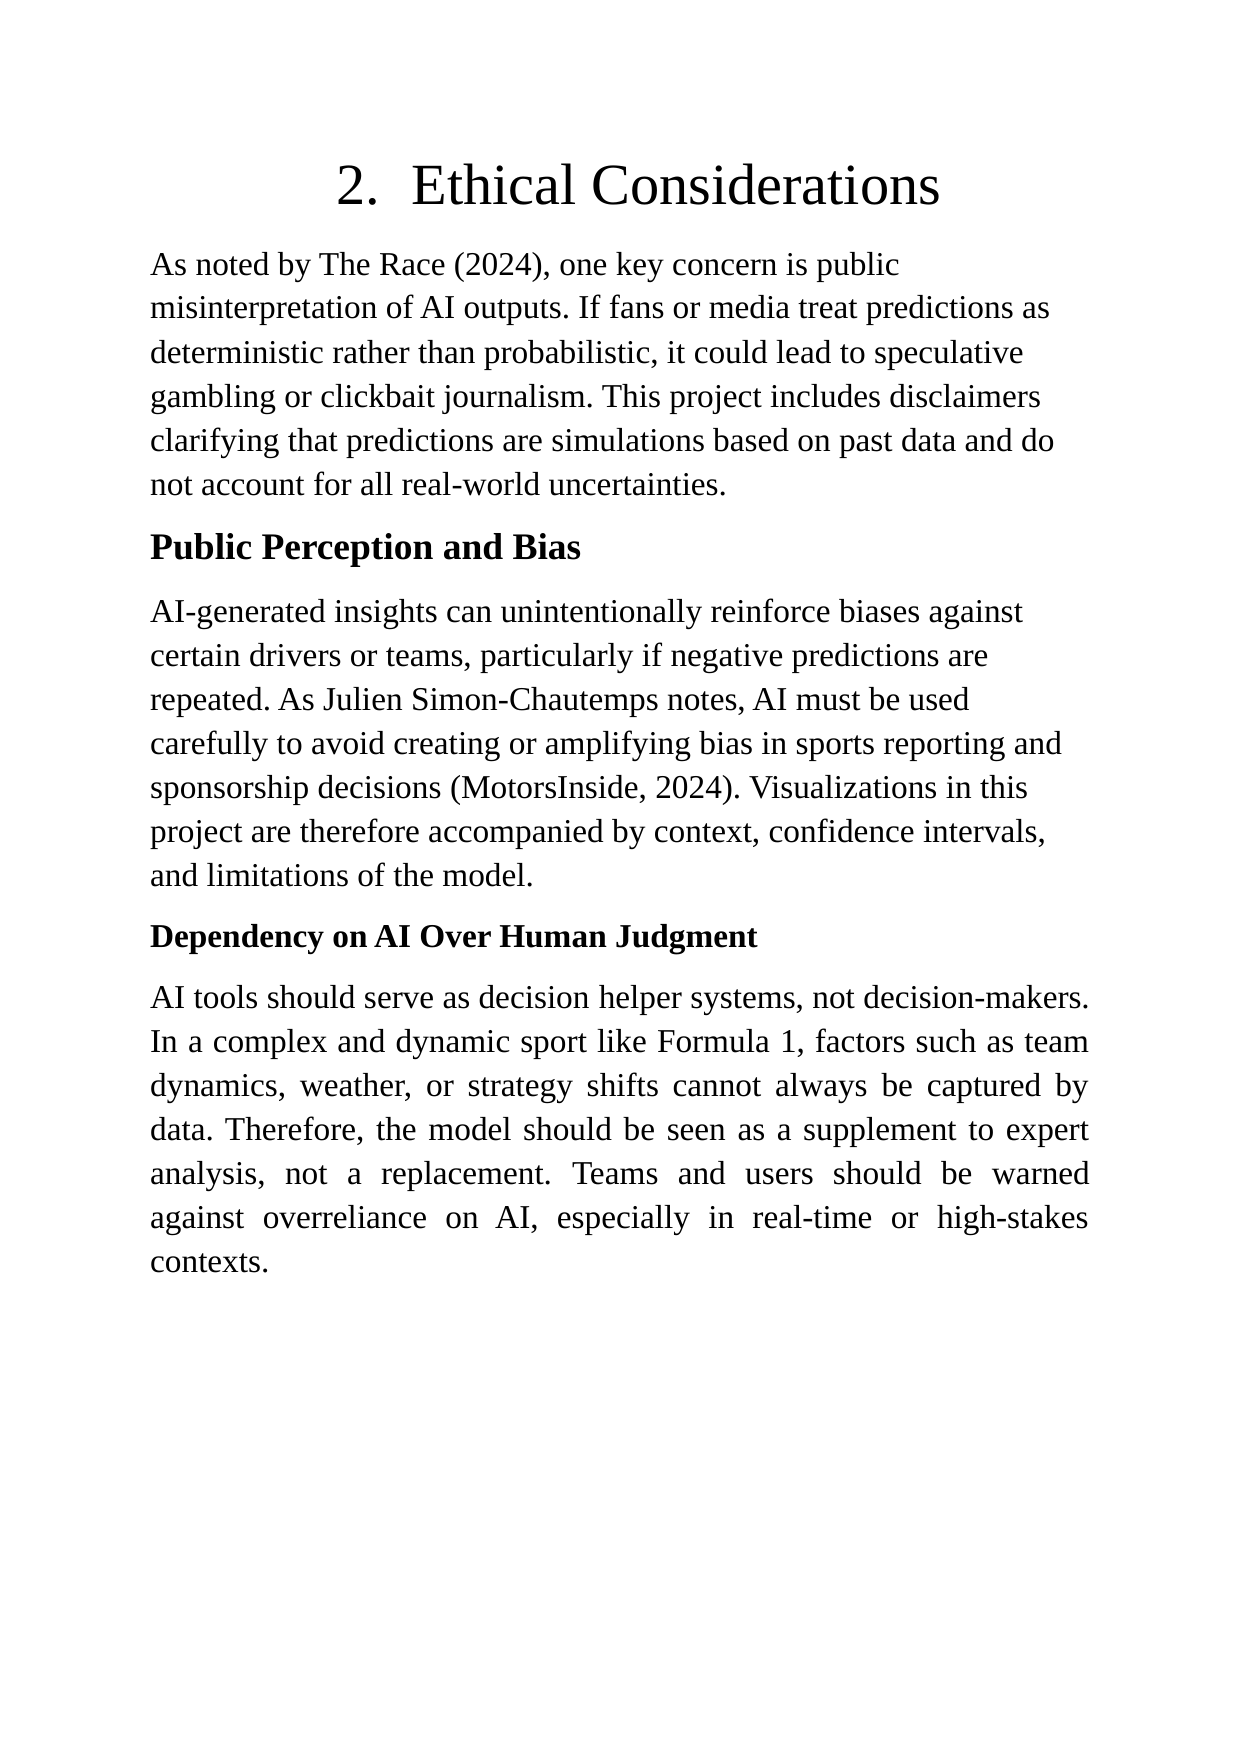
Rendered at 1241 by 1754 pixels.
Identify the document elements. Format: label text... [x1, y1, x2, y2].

list Ethical Considerations [187, 150, 1090, 217]
text Dependency on AI Over Human Judgment [150, 916, 1090, 954]
text Public Perception and Bias [150, 525, 1090, 568]
text AI-generated insights can unintentionally reinforce biases against certain drivers or teams, particularly if negative predictions are repeated. As Julien Simon-Chautemps notes, AI must be used carefully to avoid creating or amplifying bias in sports reporting and sponsorship decisions (MotorsInside, 2024). Visualizations in this project are therefore accompanied by context, confidence intervals, and limitations of the model. [150, 591, 1090, 894]
text AI tools should serve as decision helper systems, not decision-makers. In a complex and dynamic sport like Formula 1, factors such as team dynamics, weather, or strategy shifts cannot always be captured by data. Therefore, the model should be seen as a supplement to expert analysis, not a replacement. Teams and users should be warned against overreliance on AI, especially in real-time or high-stakes contexts. [150, 977, 1090, 1279]
text As noted by The Race (2024), one key concern is public misinterpretation of AI outputs. If fans or media treat predictions as deterministic rather than probabilistic, it could lead to speculative gambling or clickbait journalism. This project includes disclaimers clarifying that predictions are simulations based on past data and do not account for all real-world uncertainties. [150, 244, 1090, 502]
